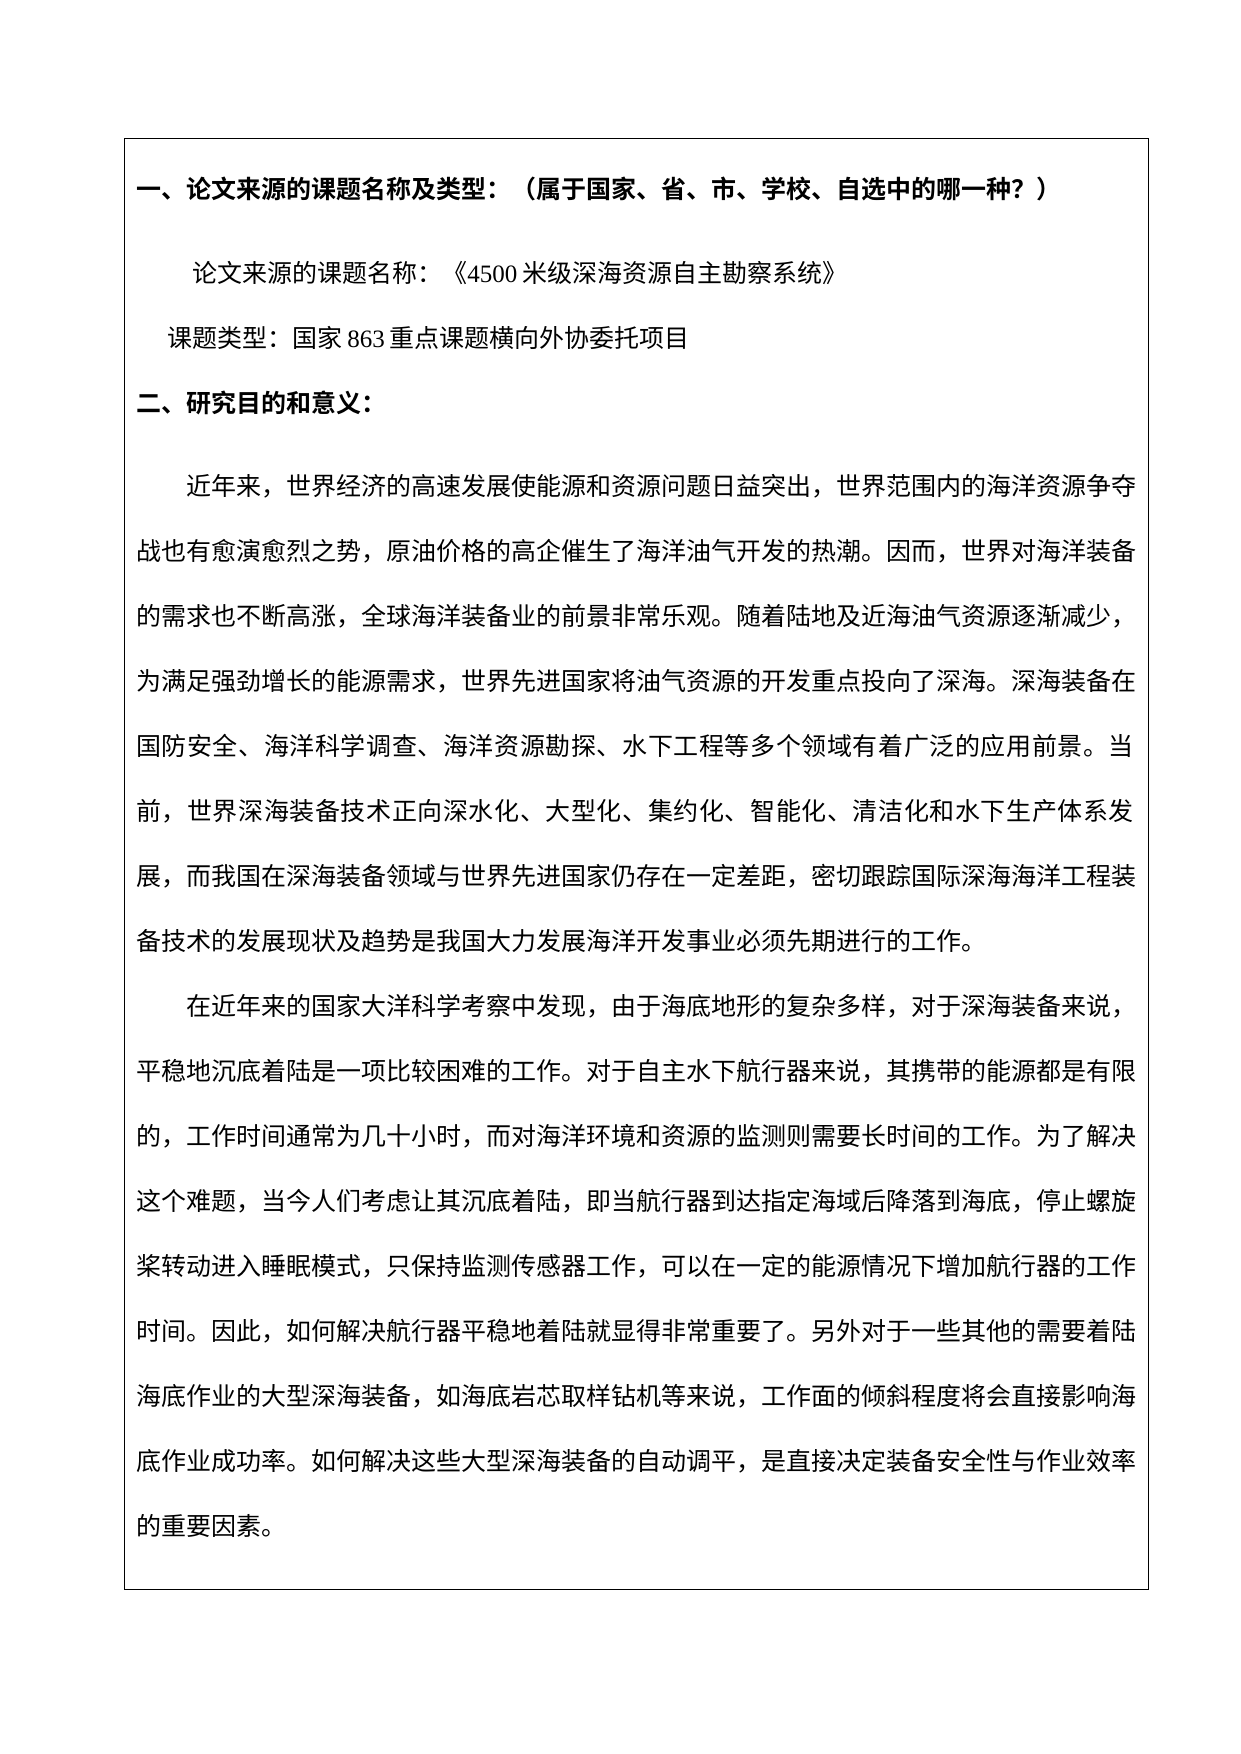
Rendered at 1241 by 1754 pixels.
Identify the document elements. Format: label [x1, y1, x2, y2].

table_header [125, 139, 1148, 1588]
